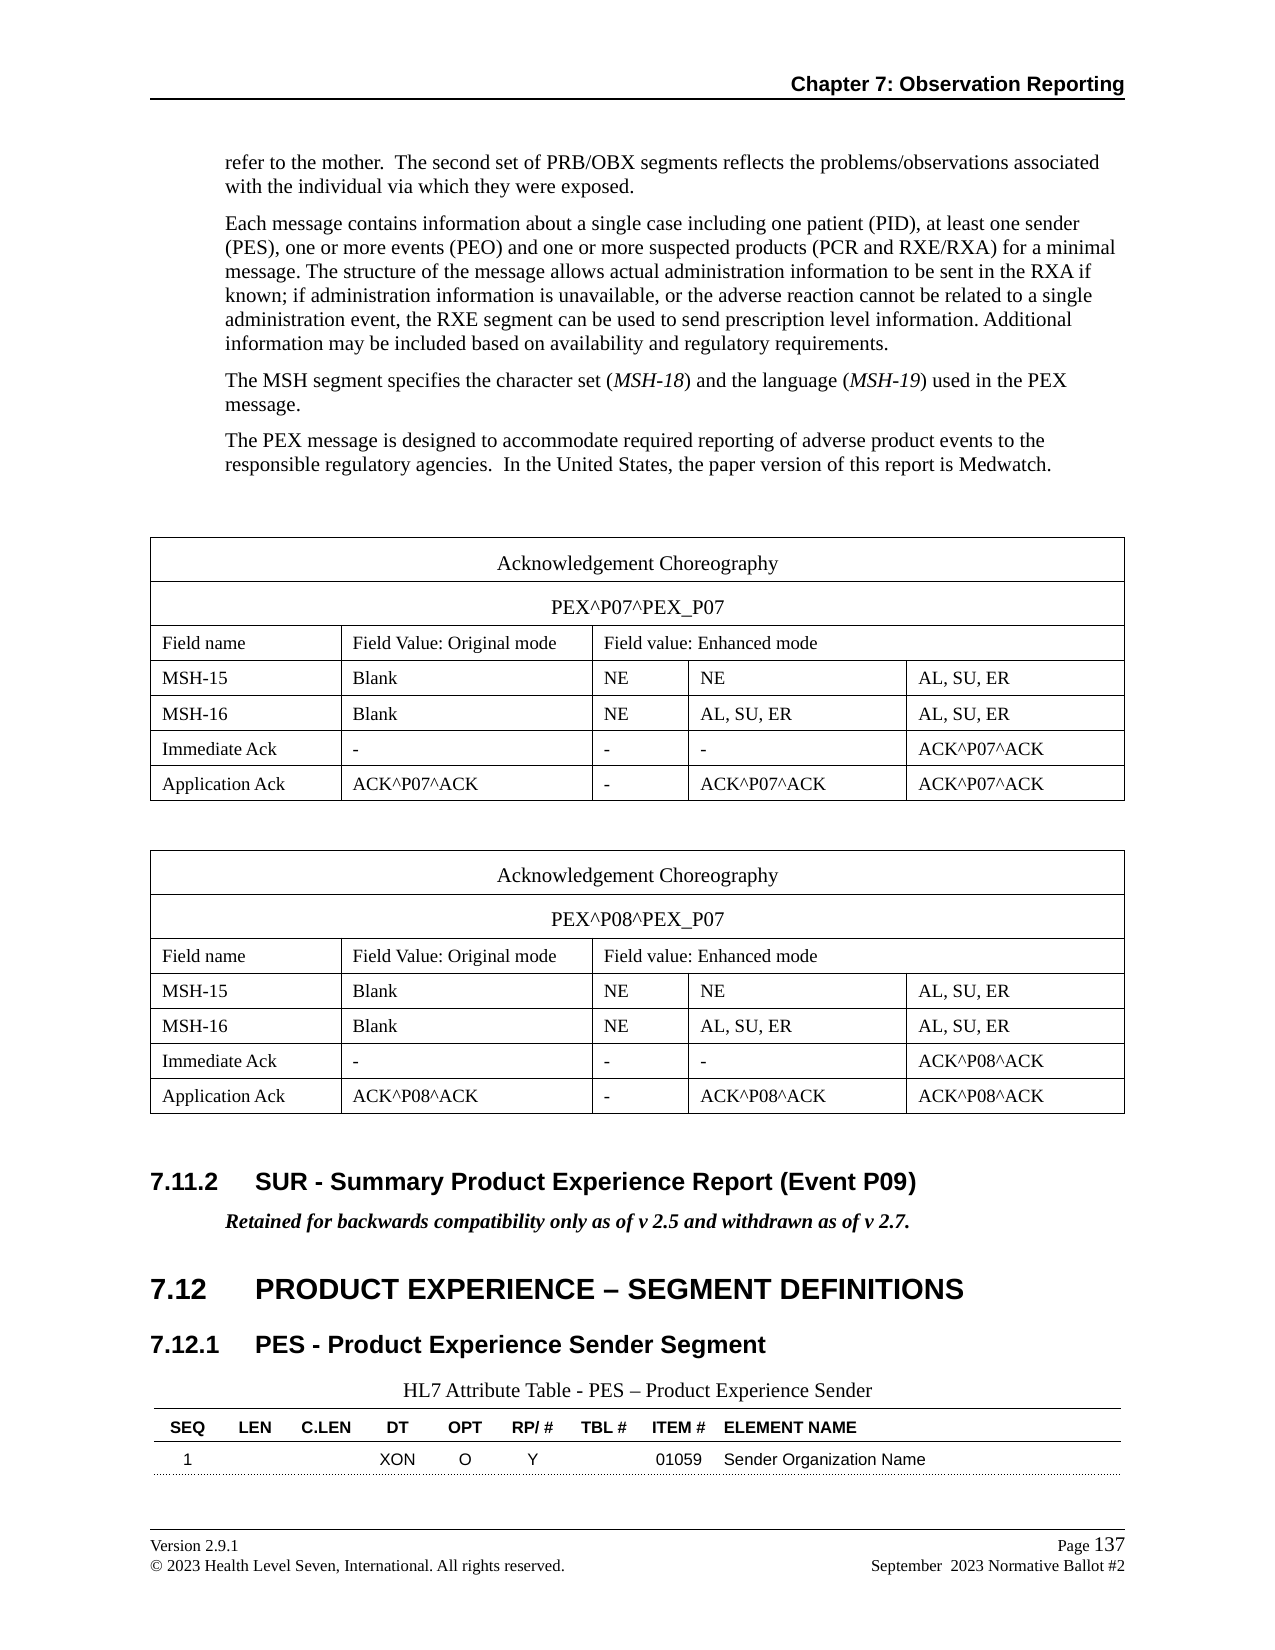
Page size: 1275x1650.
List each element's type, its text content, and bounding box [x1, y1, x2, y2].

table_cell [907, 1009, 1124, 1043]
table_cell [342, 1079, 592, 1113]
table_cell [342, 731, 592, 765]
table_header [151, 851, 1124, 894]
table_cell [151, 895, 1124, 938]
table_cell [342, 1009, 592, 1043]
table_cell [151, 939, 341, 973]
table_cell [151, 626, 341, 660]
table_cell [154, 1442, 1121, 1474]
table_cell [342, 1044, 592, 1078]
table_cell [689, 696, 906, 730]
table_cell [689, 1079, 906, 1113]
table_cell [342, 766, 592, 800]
subtitle 7.12 Product Experience – Segment Definitions [150, 1272, 1125, 1305]
text The MSH segment specifies the character set (MSH-18) and the language (MSH-19) used in the PEX message. [225, 367, 1125, 416]
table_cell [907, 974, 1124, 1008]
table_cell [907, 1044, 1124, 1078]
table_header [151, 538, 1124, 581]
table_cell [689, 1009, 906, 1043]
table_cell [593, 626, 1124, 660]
subtitle 7.11.2 SUR - Summary Product Experience Report (Event P09) [150, 1167, 1125, 1196]
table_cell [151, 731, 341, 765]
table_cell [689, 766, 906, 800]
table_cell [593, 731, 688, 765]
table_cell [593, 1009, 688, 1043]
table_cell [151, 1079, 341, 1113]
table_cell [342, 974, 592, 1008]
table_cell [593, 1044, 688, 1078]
text The PEX message is designed to accommodate required reporting of adverse product events to the responsible regulatory agencies. In the United States, the paper version of this report is Medwatch. [225, 428, 1125, 476]
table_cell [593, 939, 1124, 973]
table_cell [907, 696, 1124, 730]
text Each message contains information about a single case including one patient (PID), at least one sender (PES), one or more events (PEO) and one or more suspected products (PCR and RXE/RXA) for a minimal message. The structure of the message allows actual administration information to be sent in the RXA if known; if administration information is unavailable, or the adverse reaction cannot be related to a single administration event, the RXE segment can be used to send prescription level information. Additional information may be included based on availability and regulatory requirements. [225, 211, 1125, 355]
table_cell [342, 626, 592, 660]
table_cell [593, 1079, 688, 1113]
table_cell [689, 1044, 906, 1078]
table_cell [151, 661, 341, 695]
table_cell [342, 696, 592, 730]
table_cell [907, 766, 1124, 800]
text Retained for backwards compatibility only as of v 2.5 and withdrawn as of v 2.7. [225, 1206, 1125, 1234]
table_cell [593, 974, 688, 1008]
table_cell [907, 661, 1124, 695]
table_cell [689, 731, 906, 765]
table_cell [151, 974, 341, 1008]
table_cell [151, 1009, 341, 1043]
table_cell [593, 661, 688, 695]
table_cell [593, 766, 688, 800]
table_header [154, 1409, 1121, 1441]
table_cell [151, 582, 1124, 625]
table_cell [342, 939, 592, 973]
text HL7 Attribute Table - PES – Product Experience Sender [150, 1378, 1125, 1402]
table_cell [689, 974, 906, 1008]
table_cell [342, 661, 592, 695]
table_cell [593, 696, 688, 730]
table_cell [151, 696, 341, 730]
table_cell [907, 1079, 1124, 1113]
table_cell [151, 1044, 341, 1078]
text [225, 150, 1125, 198]
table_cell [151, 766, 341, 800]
subtitle 7.12.1 PES - Product Experience Sender Segment [150, 1330, 1125, 1359]
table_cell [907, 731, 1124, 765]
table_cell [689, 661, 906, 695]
